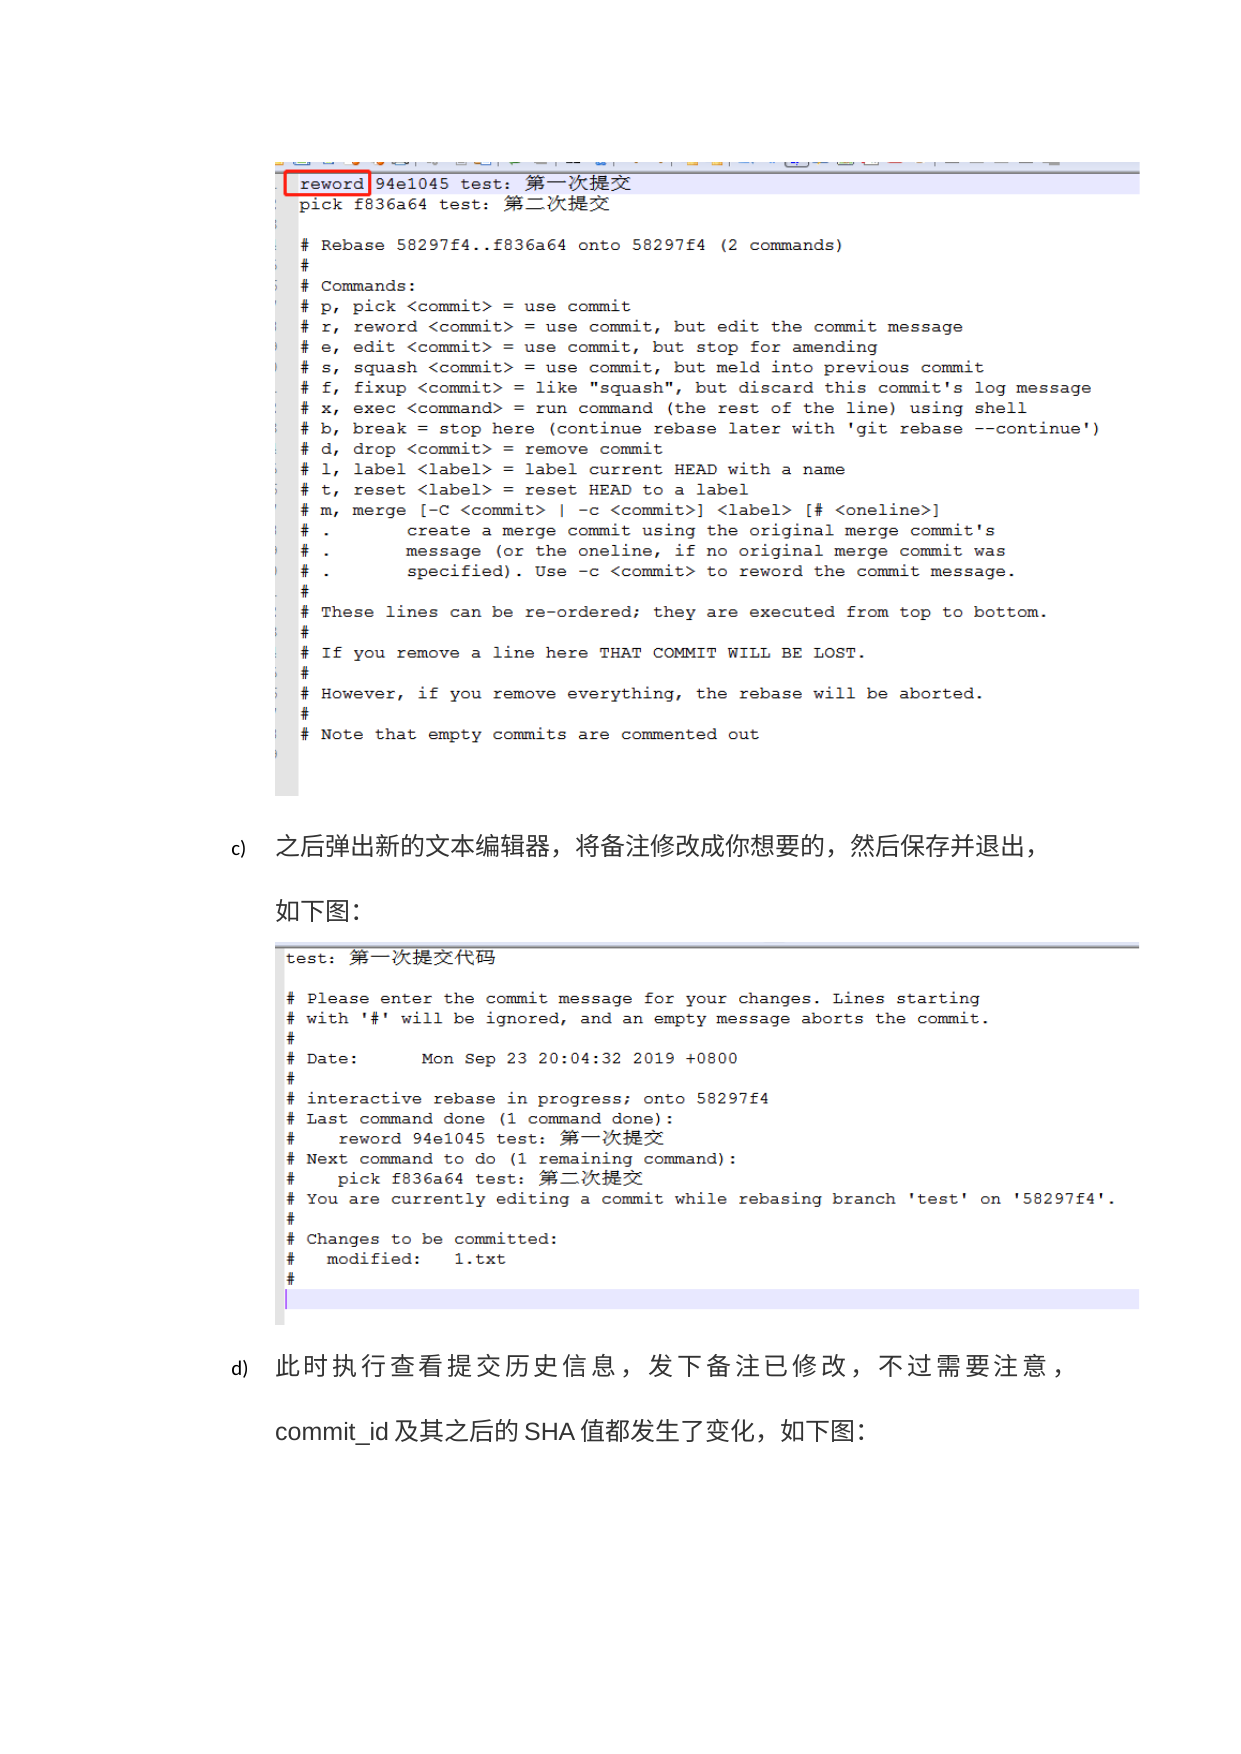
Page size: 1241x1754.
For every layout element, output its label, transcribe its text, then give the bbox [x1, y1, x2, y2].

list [231, 1332, 1053, 1462]
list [231, 162, 1053, 812]
picture [275, 942, 1140, 1325]
picture [275, 162, 1140, 796]
